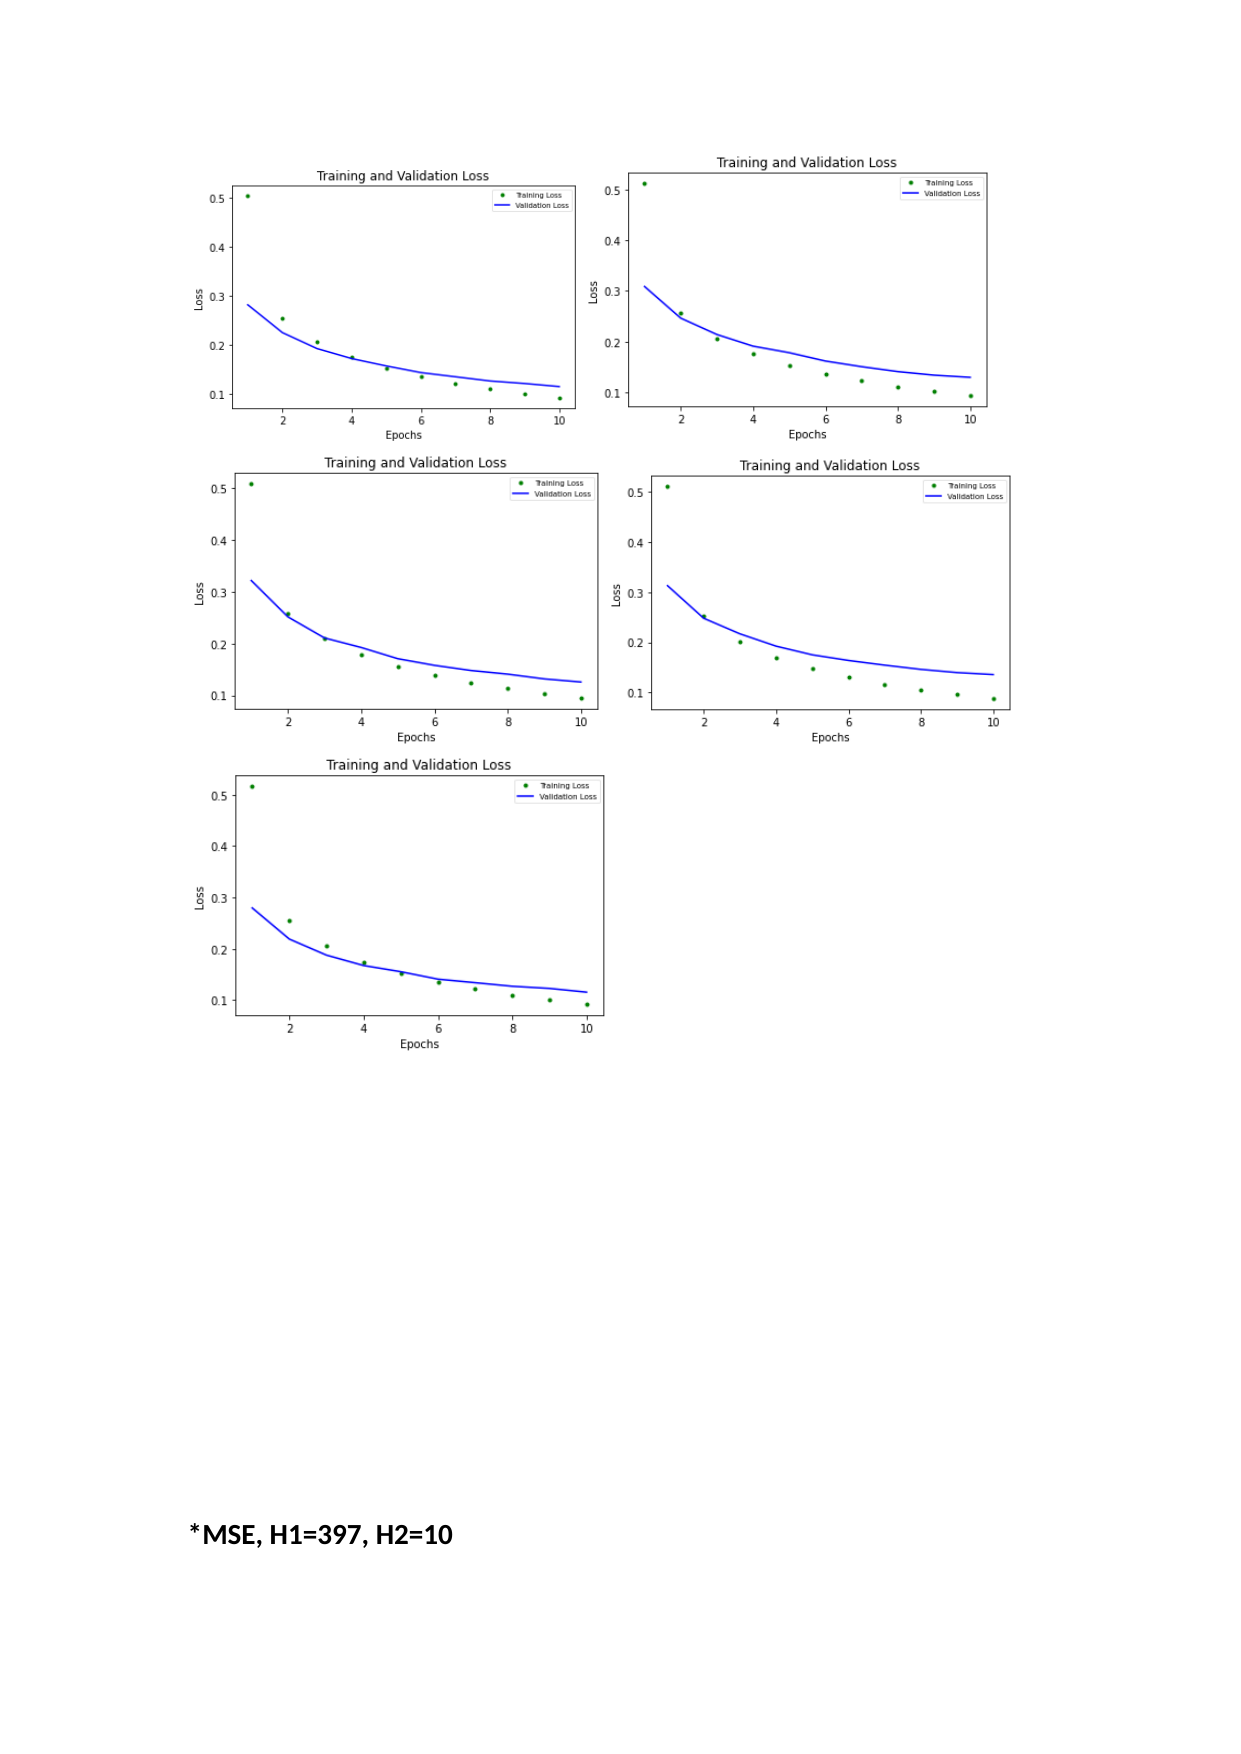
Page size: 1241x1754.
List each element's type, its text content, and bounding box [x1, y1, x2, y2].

picture [187, 449, 1017, 750]
text *MSE, H1=397, H2=10 [187, 1516, 1053, 1552]
picture [187, 752, 611, 1057]
picture [187, 150, 994, 447]
